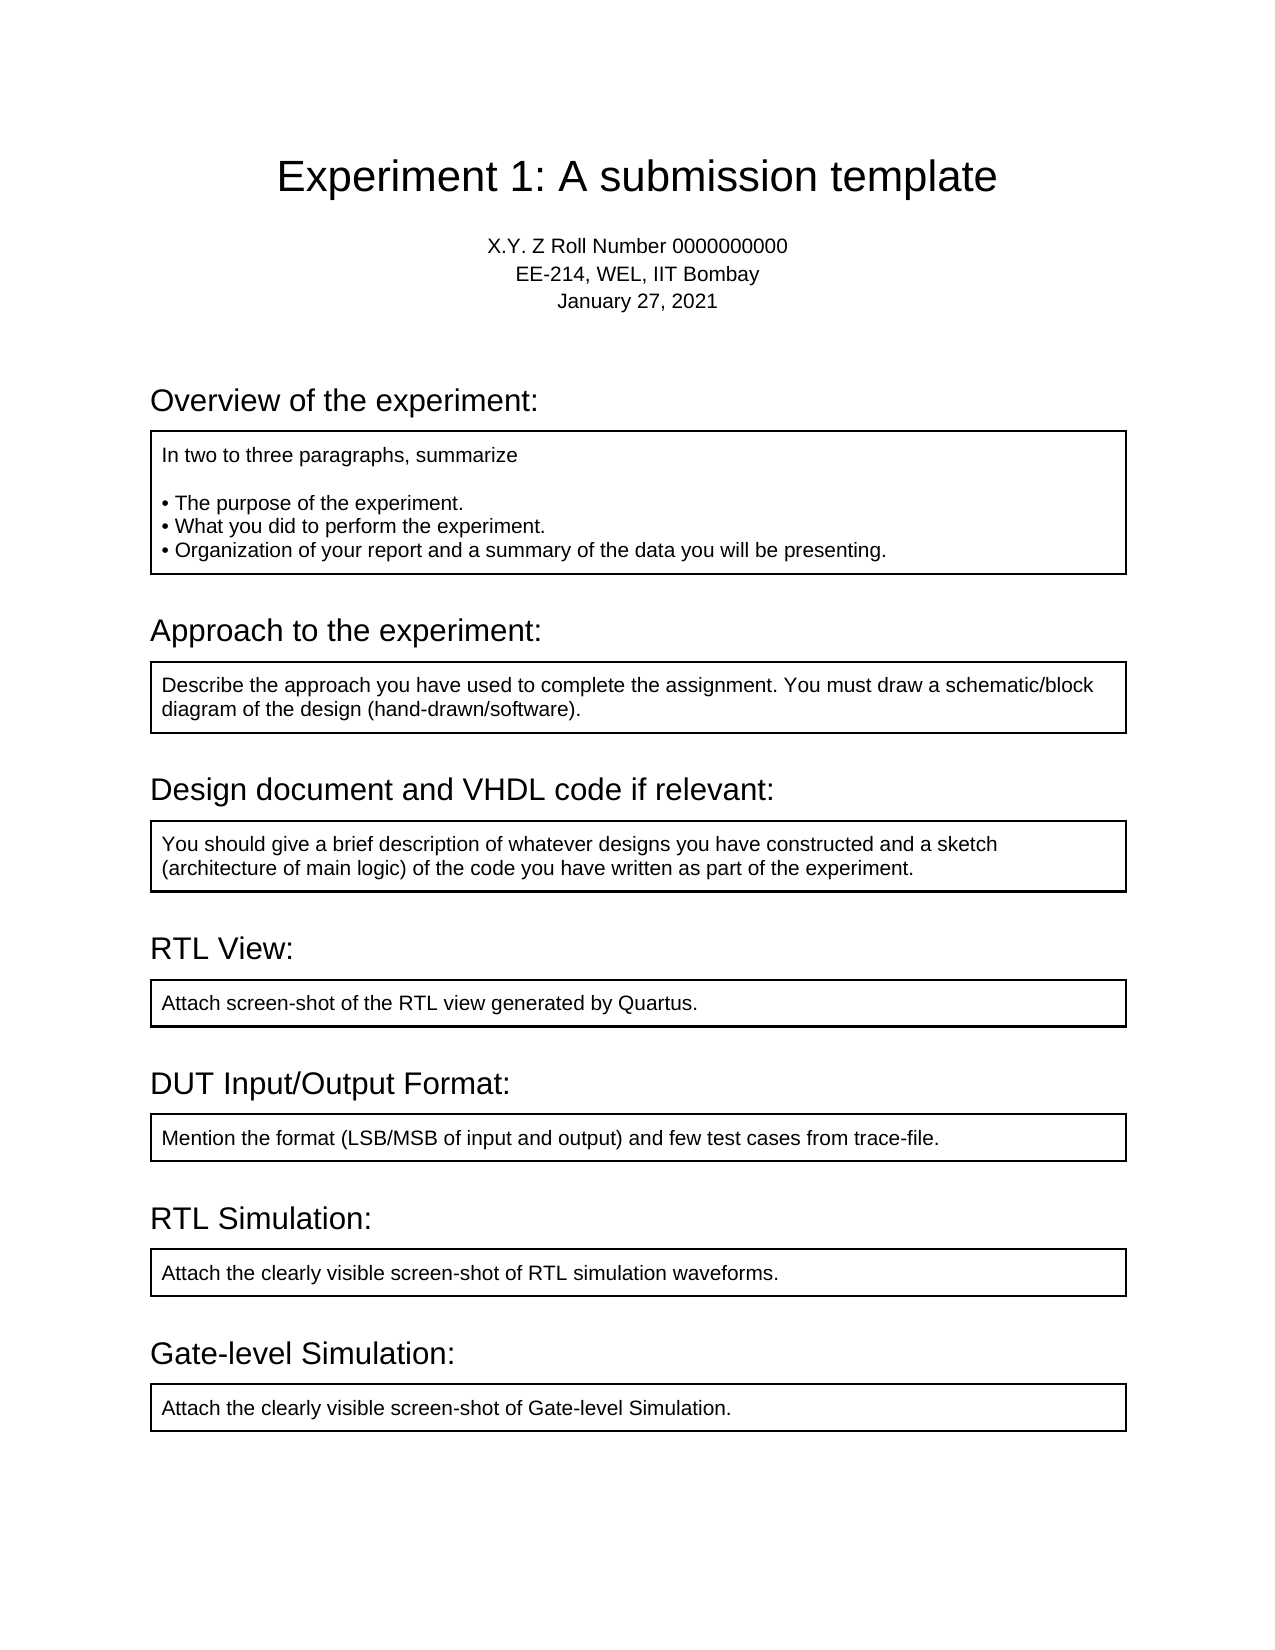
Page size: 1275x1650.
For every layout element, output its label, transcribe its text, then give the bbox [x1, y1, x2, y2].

subtitle DUT Input/Output Format: [150, 1065, 1125, 1101]
table_header Mention the format (LSB/MSB of input and output) and few test cases from trace-file. [152, 1115, 1125, 1160]
subtitle RTL View: [150, 930, 1125, 966]
text X.Y. Z Roll Number 0000000000 [150, 234, 1125, 258]
table_header Attach the clearly visible screen-shot of Gate-level Simulation. [152, 1385, 1125, 1430]
title Experiment 1: A submission template [150, 150, 1125, 200]
table_header You should give a brief description of whatever designs you have constructed and a sketch (architecture of main logic) of the code you have written as part of the experiment. [152, 822, 1125, 890]
text January 27, 2021 [150, 289, 1125, 313]
table_header In two to three paragraphs, summarize • The purpose of the experiment. • What you did to perform the experiment. • Organization of your report and a summary of the data you will be presenting. [152, 432, 1125, 573]
subtitle Approach to the experiment: [150, 612, 1125, 648]
subtitle Overview of the experiment: [150, 382, 1125, 417]
subtitle Design document and VHDL code if relevant: [150, 771, 1125, 807]
subtitle Gate-level Simulation: [150, 1335, 1125, 1371]
table_header Describe the approach you have used to complete the assignment. You must draw a schematic/block diagram of the design (hand-drawn/software). [152, 663, 1125, 732]
text EE-214, WEL, IIT Bombay [150, 262, 1125, 286]
table_header Attach the clearly visible screen-shot of RTL simulation waveforms. [152, 1250, 1125, 1295]
table_header Attach screen-shot of the RTL view generated by Quartus. [152, 981, 1125, 1025]
subtitle RTL Simulation: [150, 1200, 1125, 1236]
